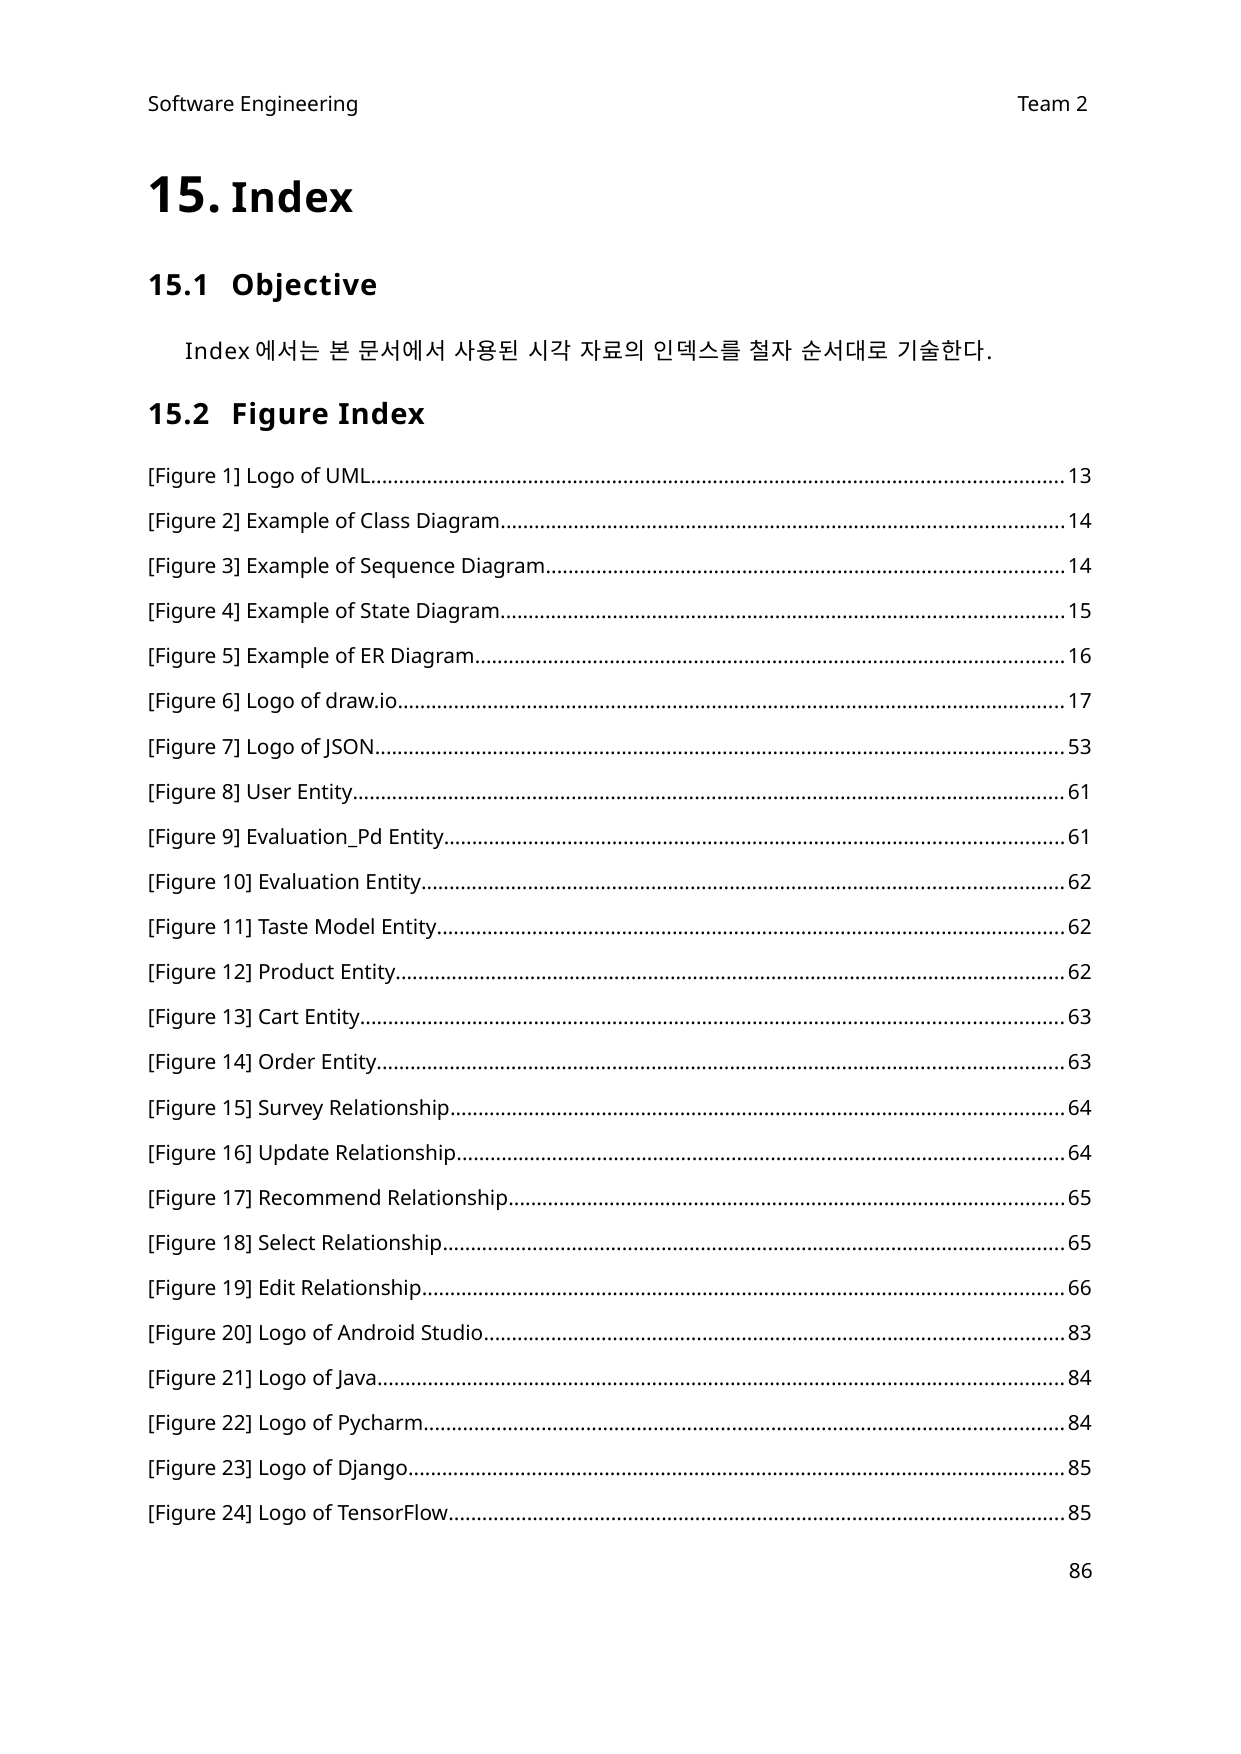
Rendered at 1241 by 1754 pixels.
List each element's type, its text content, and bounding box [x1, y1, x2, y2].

text [Figure 14] Order Entity 63 [148, 1047, 1092, 1076]
text [Figure 18] Select Relationship 65 [148, 1228, 1092, 1256]
text [Figure 24] Logo of TensorFlow 85 [148, 1498, 1092, 1527]
subtitle Objective [148, 265, 1092, 304]
text [Figure 11] Taste Model Entity 62 [148, 912, 1092, 941]
text [Figure 19] Edit Relationship 66 [148, 1273, 1092, 1301]
text [Figure 2] Example of Class Diagram 14 [148, 506, 1092, 535]
text [Figure 5] Example of ER Diagram 16 [148, 642, 1092, 670]
text [Figure 4] Example of State Diagram 15 [148, 596, 1092, 625]
text [Figure 17] Recommend Relationship 65 [148, 1183, 1092, 1211]
subtitle Index [148, 159, 1092, 228]
text [Figure 15] Survey Relationship 64 [148, 1093, 1092, 1121]
text [Figure 12] Product Entity 62 [148, 957, 1092, 986]
subtitle Figure Index [148, 393, 1092, 433]
text [Figure 23] Logo of Django 85 [148, 1453, 1092, 1482]
text [Figure 13] Cart Entity 63 [148, 1002, 1092, 1031]
text [Figure 21] Logo of Java 84 [148, 1363, 1092, 1392]
text [Figure 6] Logo of draw.io 17 [148, 687, 1092, 715]
text [Figure 20] Logo of Android Studio 83 [148, 1318, 1092, 1347]
text [Figure 10] Evaluation Entity 62 [148, 867, 1092, 896]
text [Figure 3] Example of Sequence Diagram 14 [148, 551, 1092, 580]
text [Figure 8] User Entity 61 [148, 777, 1092, 805]
text [Figure 9] Evaluation_Pd Entity 61 [148, 822, 1092, 850]
text [Figure 7] Logo of JSON 53 [148, 732, 1092, 760]
text [Figure 16] Update Relationship 64 [148, 1138, 1092, 1166]
text [Figure 22] Logo of Pycharm 84 [148, 1408, 1092, 1437]
text [Figure 1] Logo of UML 13 [148, 461, 1092, 489]
text Index에서는 본 문서에서 사용된 시각 자료의 인덱스를 철자 순서대로 기술한다. [148, 333, 1092, 366]
